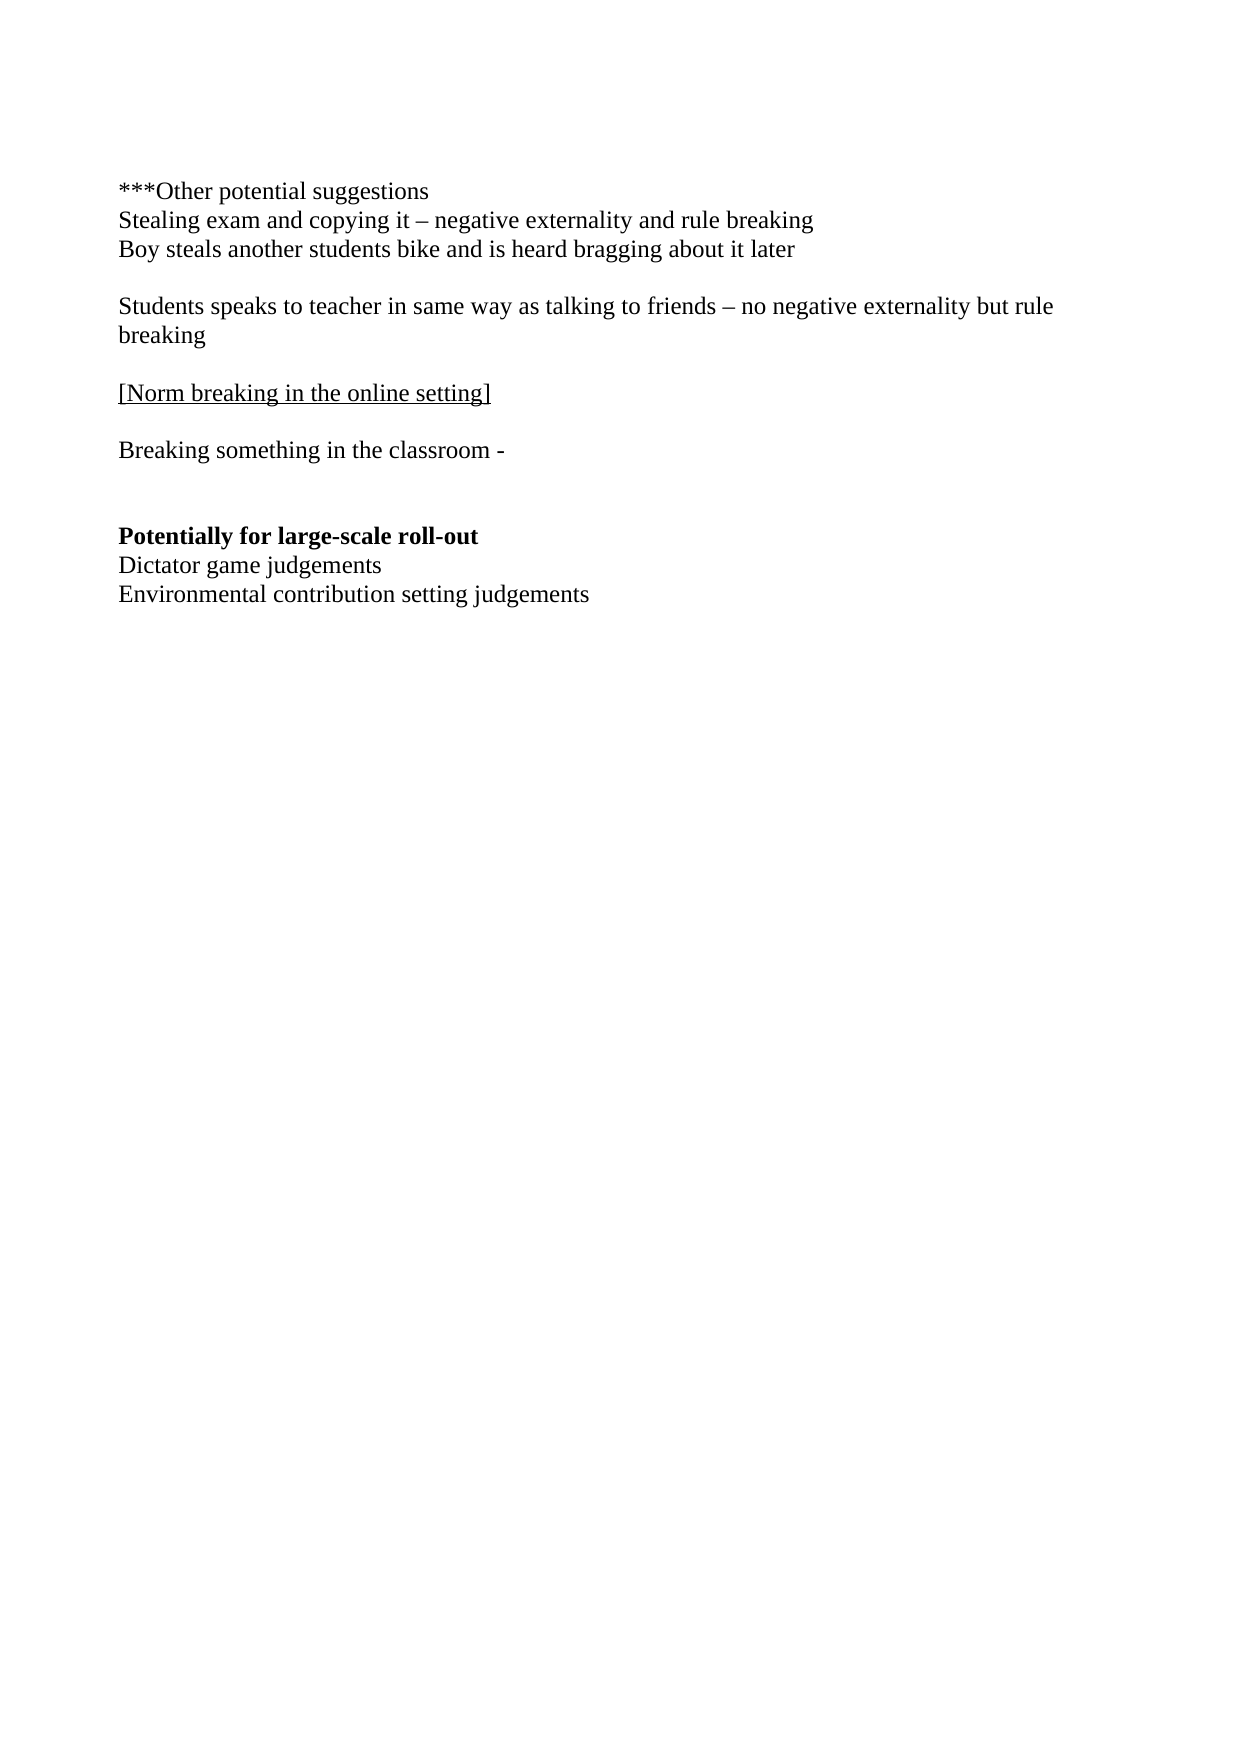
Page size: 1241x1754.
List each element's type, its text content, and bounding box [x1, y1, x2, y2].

text Boy steals another students bike and is heard bragging about it later [118, 234, 1122, 263]
text Breaking something in the classroom - [118, 435, 1122, 464]
text Students speaks to teacher in same way as talking to friends – no negative externality but rule breaking [118, 291, 1122, 349]
text Dictator game judgements [118, 550, 1122, 579]
text Stealing exam and copying it – negative externality and rule breaking [118, 205, 1122, 234]
text [Norm breaking in the online setting] [118, 378, 1122, 406]
text ***Other potential suggestions [118, 176, 1122, 205]
text Potentially for large-scale roll-out [118, 521, 1122, 550]
text Environmental contribution setting judgements [118, 579, 1122, 608]
